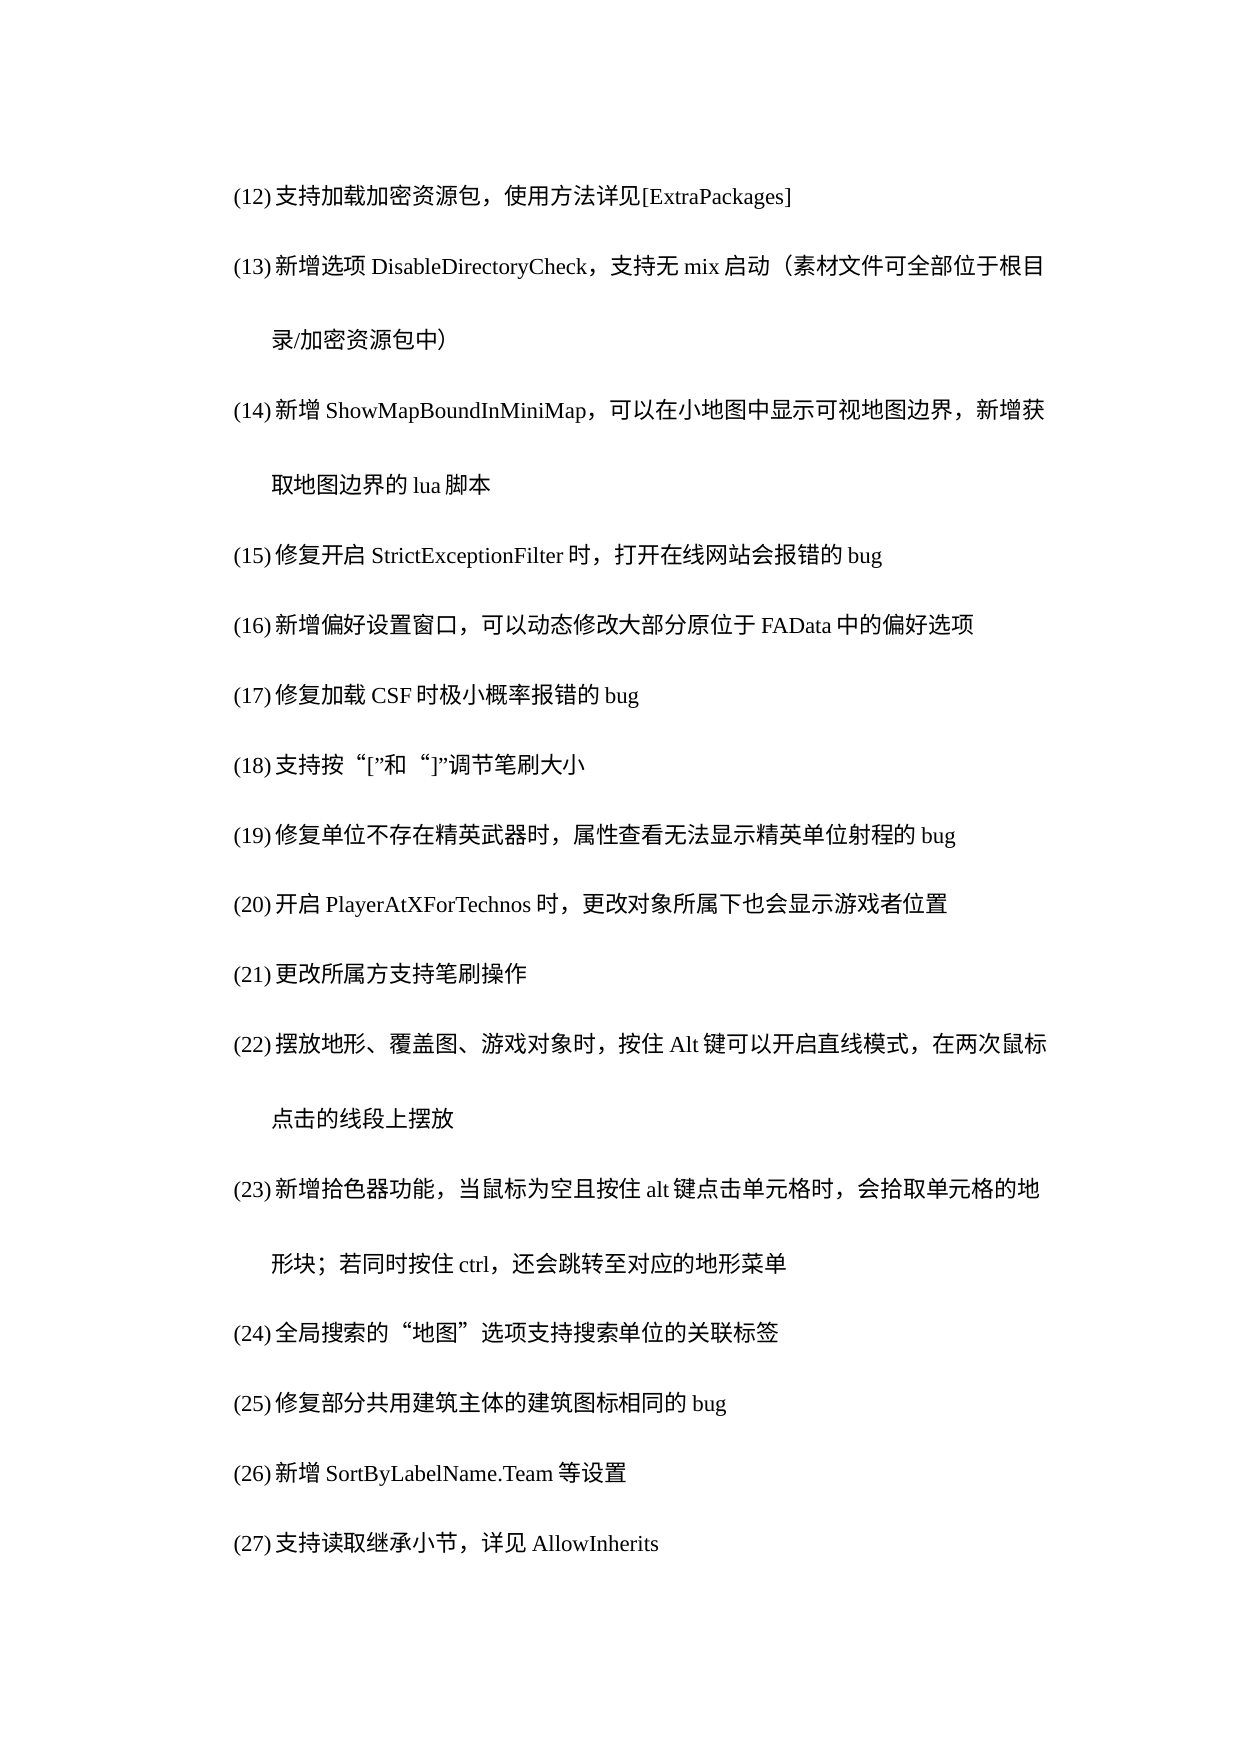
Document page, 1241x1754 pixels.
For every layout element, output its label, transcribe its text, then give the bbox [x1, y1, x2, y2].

list 新增SortByLabelName.Team等设置 [233, 1439, 1053, 1504]
list 修复单位不存在精英武器时，属性查看无法显示精英单位射程的bug [233, 801, 1053, 866]
list 支持读取继承小节，详见AllowInherits [233, 1509, 1053, 1574]
list 更改所属方支持笔刷操作 [233, 940, 1053, 1005]
list 修复部分共用建筑主体的建筑图标相同的bug [233, 1369, 1053, 1434]
list 全局搜索的“地图”选项支持搜索单位的关联标签 [233, 1299, 1053, 1364]
list 支持加载加密资源包，使用方法详见[ExtraPackages] [233, 162, 1053, 227]
list 支持按“[”和“]”调节笔刷大小 [233, 731, 1053, 796]
list 新增ShowMapBoundInMiniMap，可以在小地图中显示可视地图边界，新增获取地图边界的lua脚本 [233, 376, 1053, 516]
list 摆放地形、覆盖图、游戏对象时，按住Alt键可以开启直线模式，在两次鼠标点击的线段上摆放 [233, 1010, 1053, 1150]
list 修复开启StrictExceptionFilter时，打开在线网站会报错的bug [233, 521, 1053, 586]
list 开启PlayerAtXForTechnos时，更改对象所属下也会显示游戏者位置 [233, 871, 1053, 936]
list 新增选项DisableDirectoryCheck，支持无mix启动（素材文件可全部位于根目录/加密资源包中） [233, 232, 1053, 372]
list 修复加载CSF时极小概率报错的bug [233, 661, 1053, 726]
list 新增偏好设置窗口，可以动态修改大部分原位于FAData中的偏好选项 [233, 591, 1053, 656]
list 新增拾色器功能，当鼠标为空且按住alt键点击单元格时，会拾取单元格的地形块；若同时按住ctrl，还会跳转至对应的地形菜单 [233, 1155, 1053, 1294]
